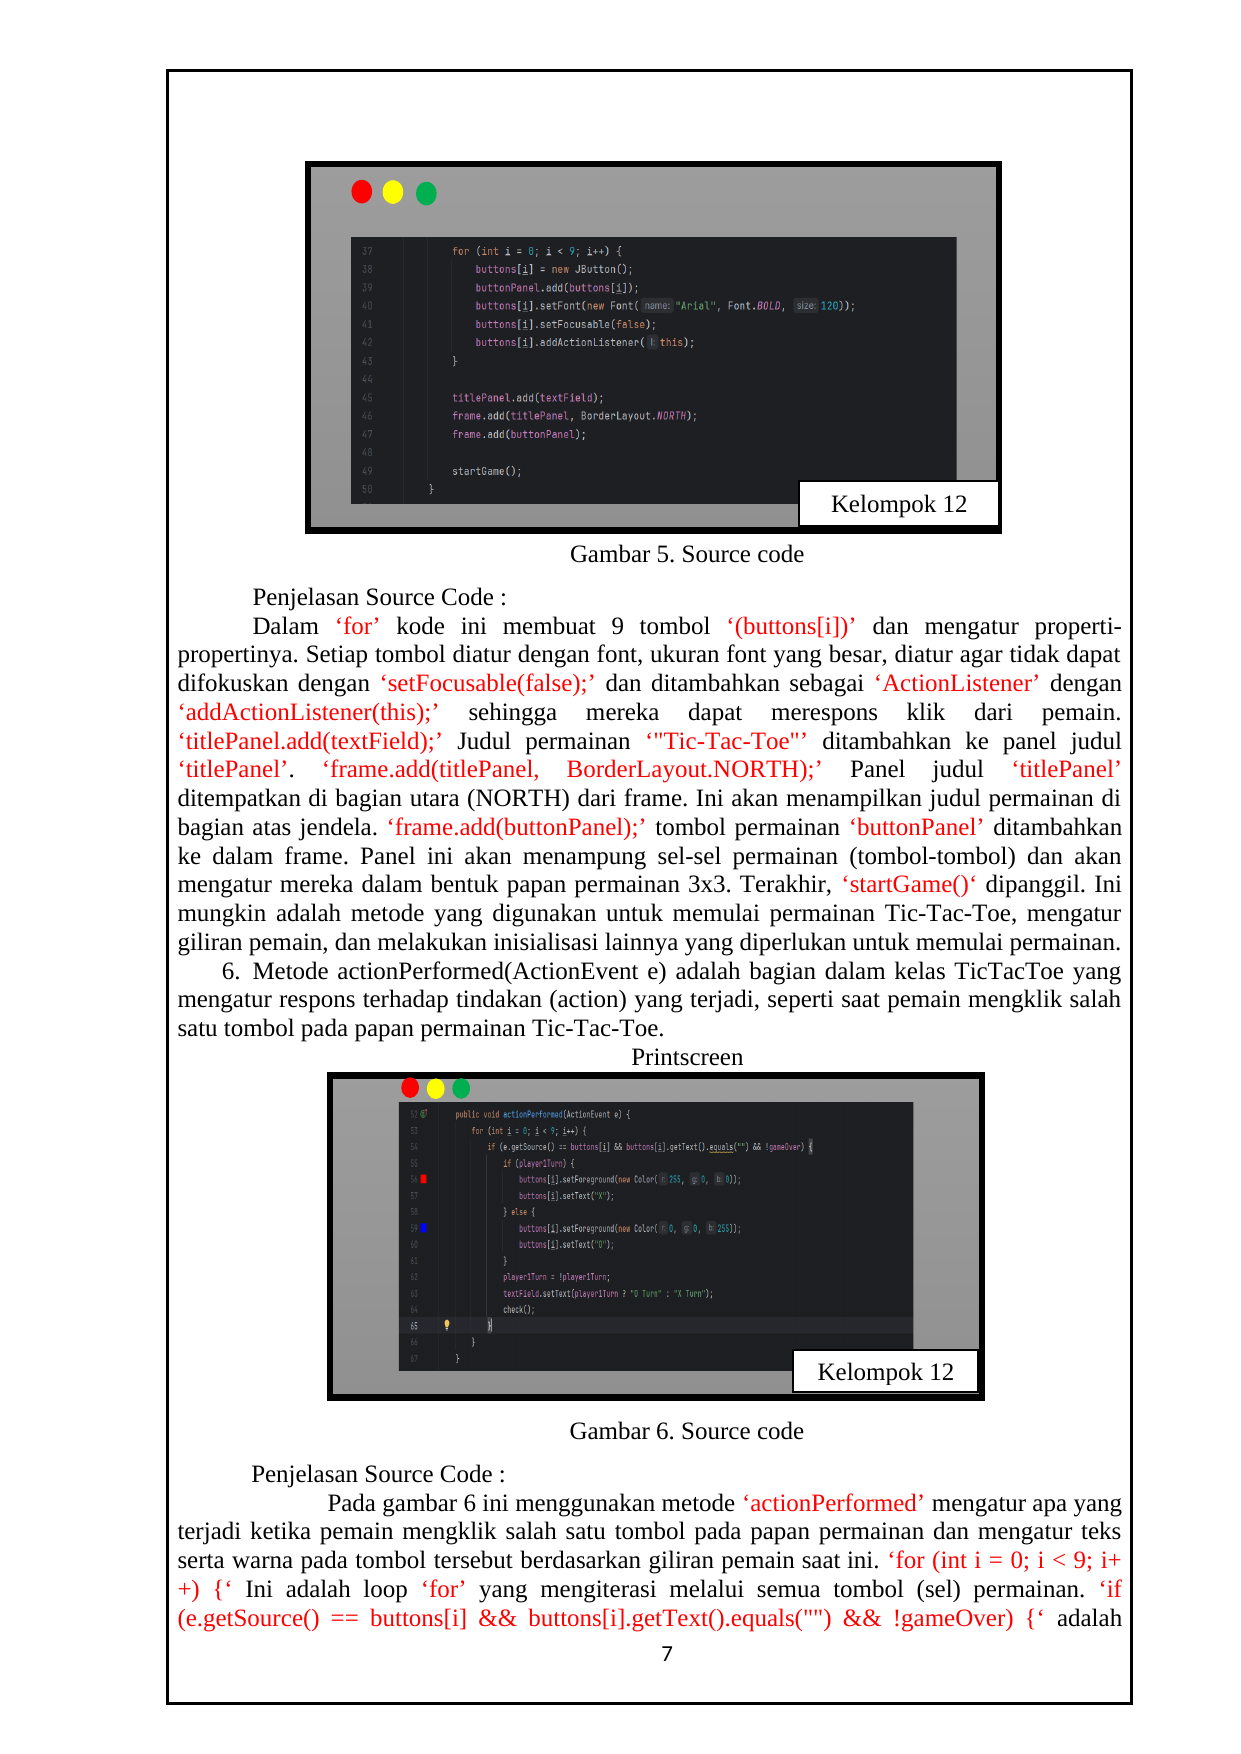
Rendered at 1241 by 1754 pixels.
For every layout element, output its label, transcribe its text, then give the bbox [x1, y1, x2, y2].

list Metode actionPerformed(ActionEvent e) adalah bagian dalam kelas TicTacToe yang mengatur respons terhadap tindakan (action) yang terjadi, seperti saat pemain mengklik salah satu tombol pada papan permainan Tic-Tac-Toe. [177, 956, 1122, 1042]
picture [398, 1102, 914, 1371]
text Gambar 6. Source code [251, 1416, 1122, 1444]
list Gambar 5. Source code [252, 539, 1122, 568]
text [177, 1488, 1122, 1631]
list Dalam ‘for’ kode ini membuat 9 tombol ‘(buttons[i])’ dan mengatur properti-propertinya. Setiap tombol diatur dengan font, ukuran font yang besar, diatur agar tidak dapat difokuskan dengan ‘setFocusable(false);’ dan ditambahkan sebagai ‘ActionListener’ dengan ‘addActionListener(this);’ sehingga mereka dapat merespons klik dari pemain. ‘titlePanel.add(textField);’ Judul permainan ‘"Tic-Tac-Toe"’ ditambahkan ke panel judul ‘titlePanel’. ‘frame.add(titlePanel, BorderLayout.NORTH);’ Panel judul ‘titlePanel’ ditempatkan di bagian utara (NORTH) dari frame. Ini akan menampilkan judul permainan di bagian atas jendela. ‘frame.add(buttonPanel);’ tombol permainan ‘buttonPanel’ ditambahkan ke dalam frame. Panel ini akan menampung sel-sel permainan (tombol-tombol) dan akan mengatur mereka dalam bentuk papan permainan 3x3. Terakhir, ‘startGame()‘ dipanggil. Ini mungkin adalah metode yang digunakan untuk memulai permainan Tic-Tac-Toe, mengatur giliran pemain, dan melakukan inisialisasi lainnya yang diperlukan untuk memulai permainan. [177, 611, 1122, 956]
picture [351, 237, 957, 504]
list Printscreen [252, 1042, 1122, 1071]
text Penjelasan Source Code : [251, 1459, 1122, 1488]
list Penjelasan Source Code : [252, 582, 1122, 611]
